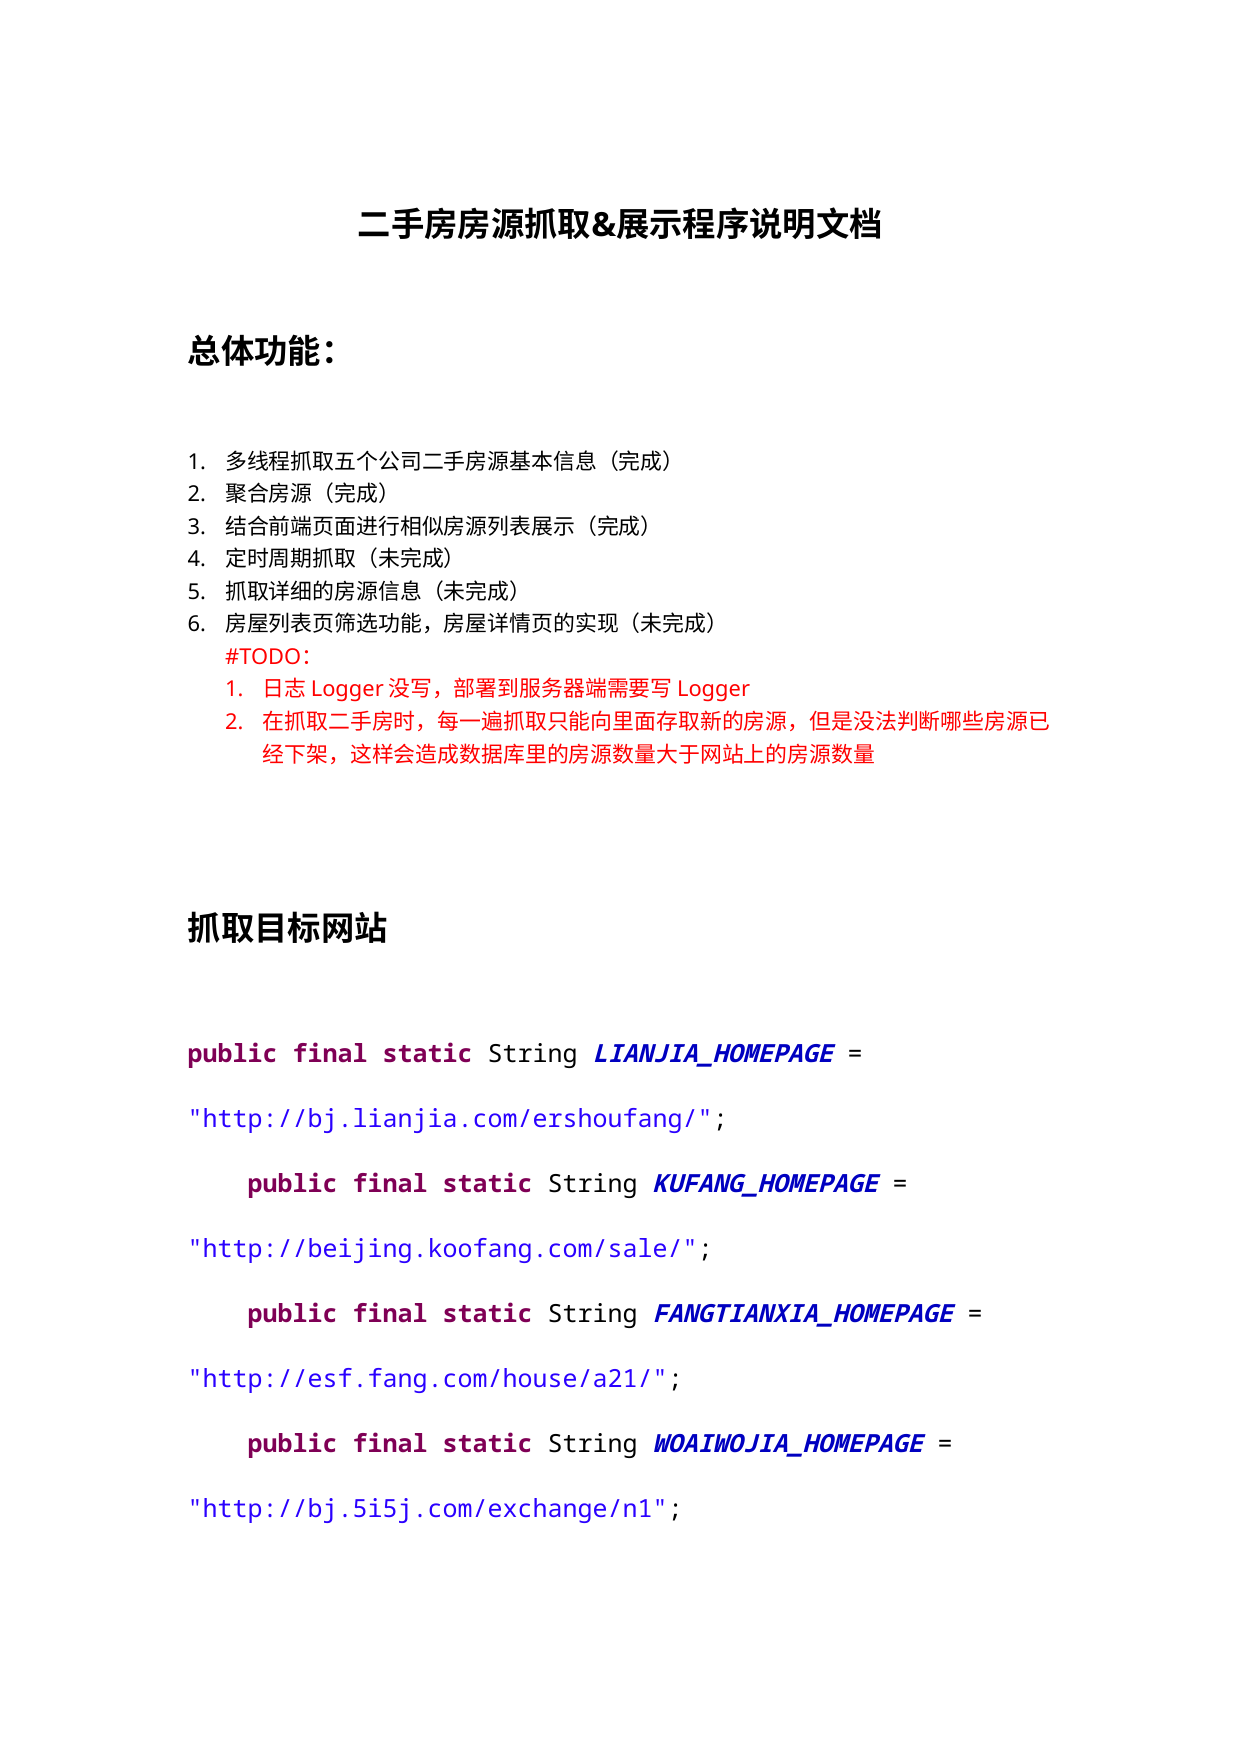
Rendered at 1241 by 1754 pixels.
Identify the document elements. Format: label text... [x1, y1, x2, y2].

text public final static String KUFANG_HOMEPAGE = "http://beijing.koofang.com/sale/"; [187, 1150, 1053, 1280]
subtitle 抓取目标网站 [187, 893, 1053, 958]
text #TODO： [187, 639, 1053, 671]
list 日志Logger没写，部署到服务器端需要写Logger [225, 671, 1053, 704]
text public final static String LIANJIA_HOMEPAGE = "http://bj.lianjia.com/ershoufang/"; [187, 1020, 1053, 1150]
subtitle 总体功能： [187, 316, 1053, 381]
subtitle 二手房房源抓取&展示程序说明文档 [187, 189, 1053, 254]
list 聚合房源（完成） [187, 476, 1053, 509]
list 抓取详细的房源信息（未完成） [187, 574, 1053, 606]
list 多线程抓取五个公司二手房源基本信息（完成） [187, 444, 1053, 476]
list 在抓取二手房时，每一遍抓取只能向里面存取新的房源，但是没法判断哪些房源已经下架，这样会造成数据库里的房源数量大于网站上的房源数量 [225, 704, 1053, 769]
text public final static String WOAIWOJIA_HOMEPAGE = "http://bj.5i5j.com/exchange/n1"; [187, 1410, 1053, 1540]
text public final static String FANGTIANXIA_HOMEPAGE = "http://esf.fang.com/house/a21/"; [187, 1280, 1053, 1410]
list 房屋列表页筛选功能，房屋详情页的实现（未完成） [187, 606, 1053, 639]
list 结合前端页面进行相似房源列表展示（完成） [187, 509, 1053, 541]
list 定时周期抓取（未完成） [187, 541, 1053, 574]
